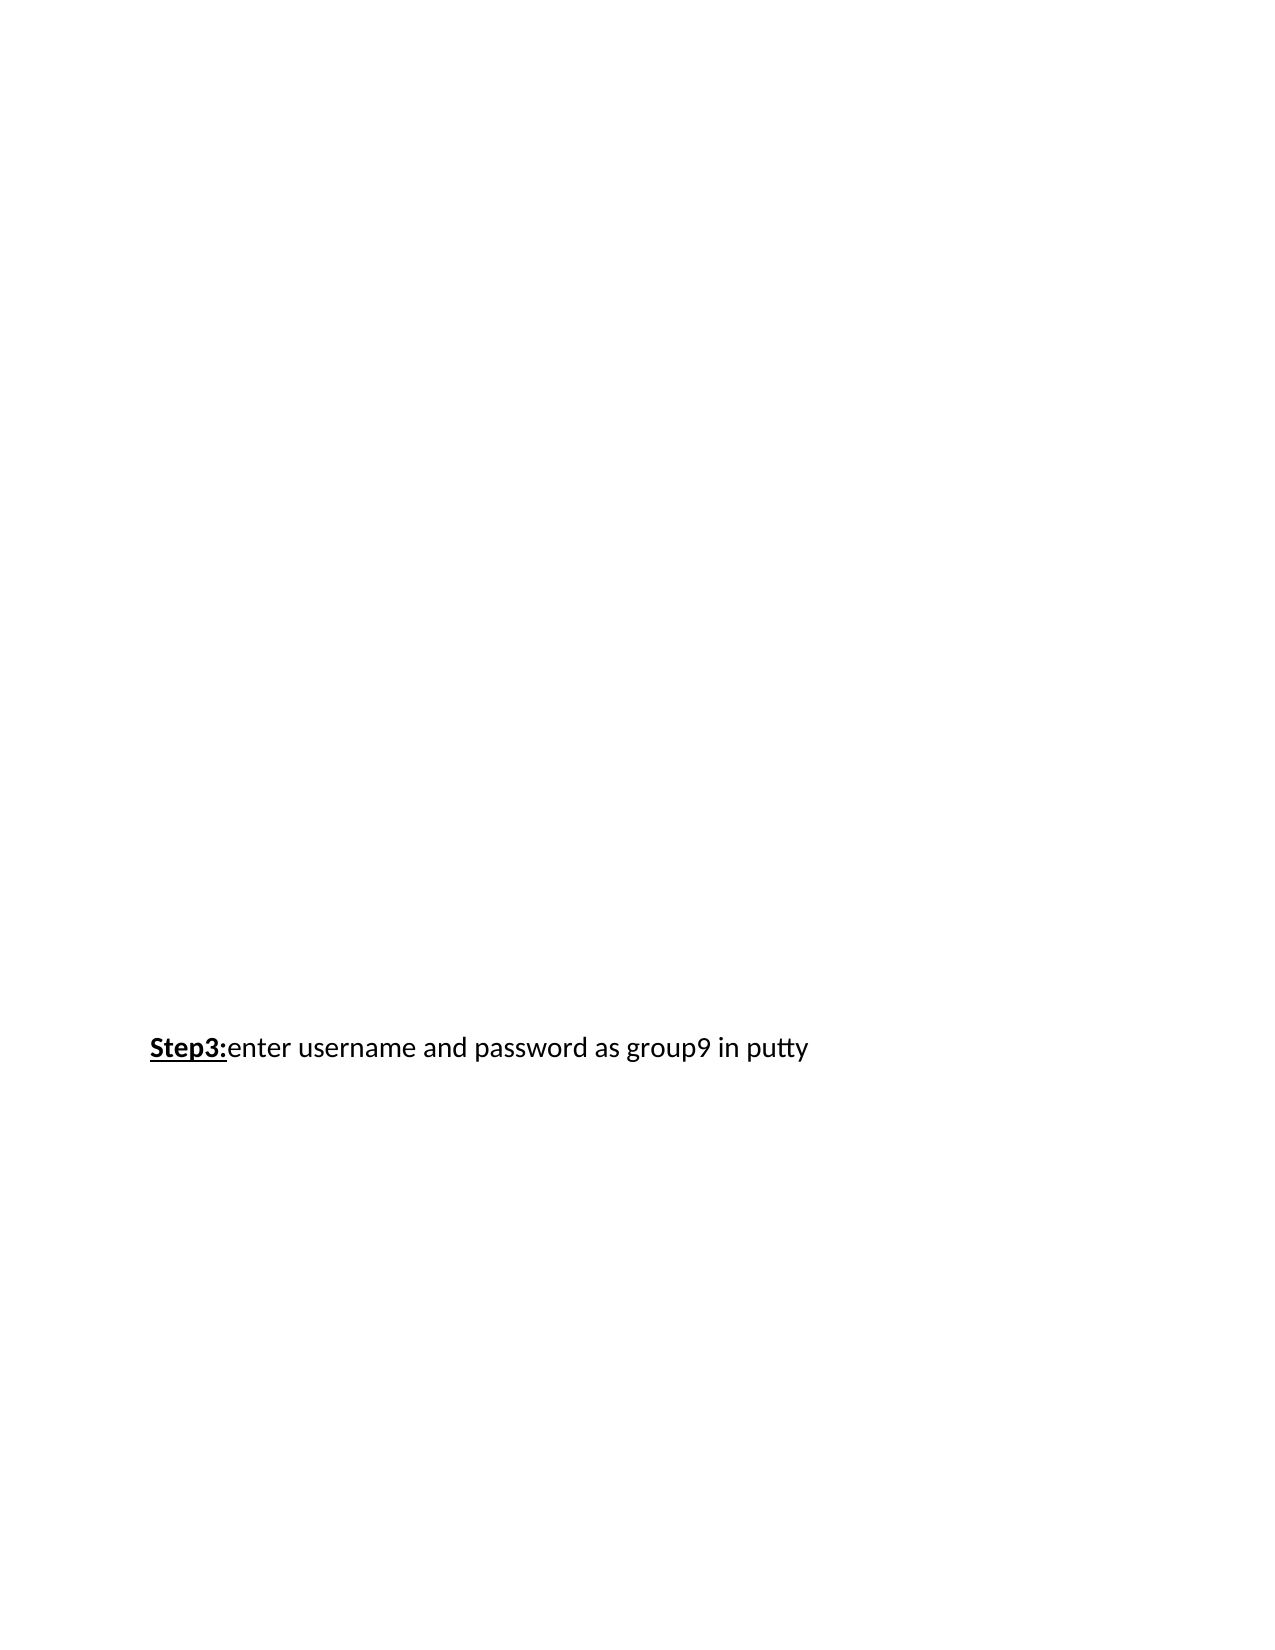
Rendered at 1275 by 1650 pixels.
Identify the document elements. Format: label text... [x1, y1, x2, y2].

text Step3:enter username and password as group9 in putty [150, 1029, 1125, 1065]
